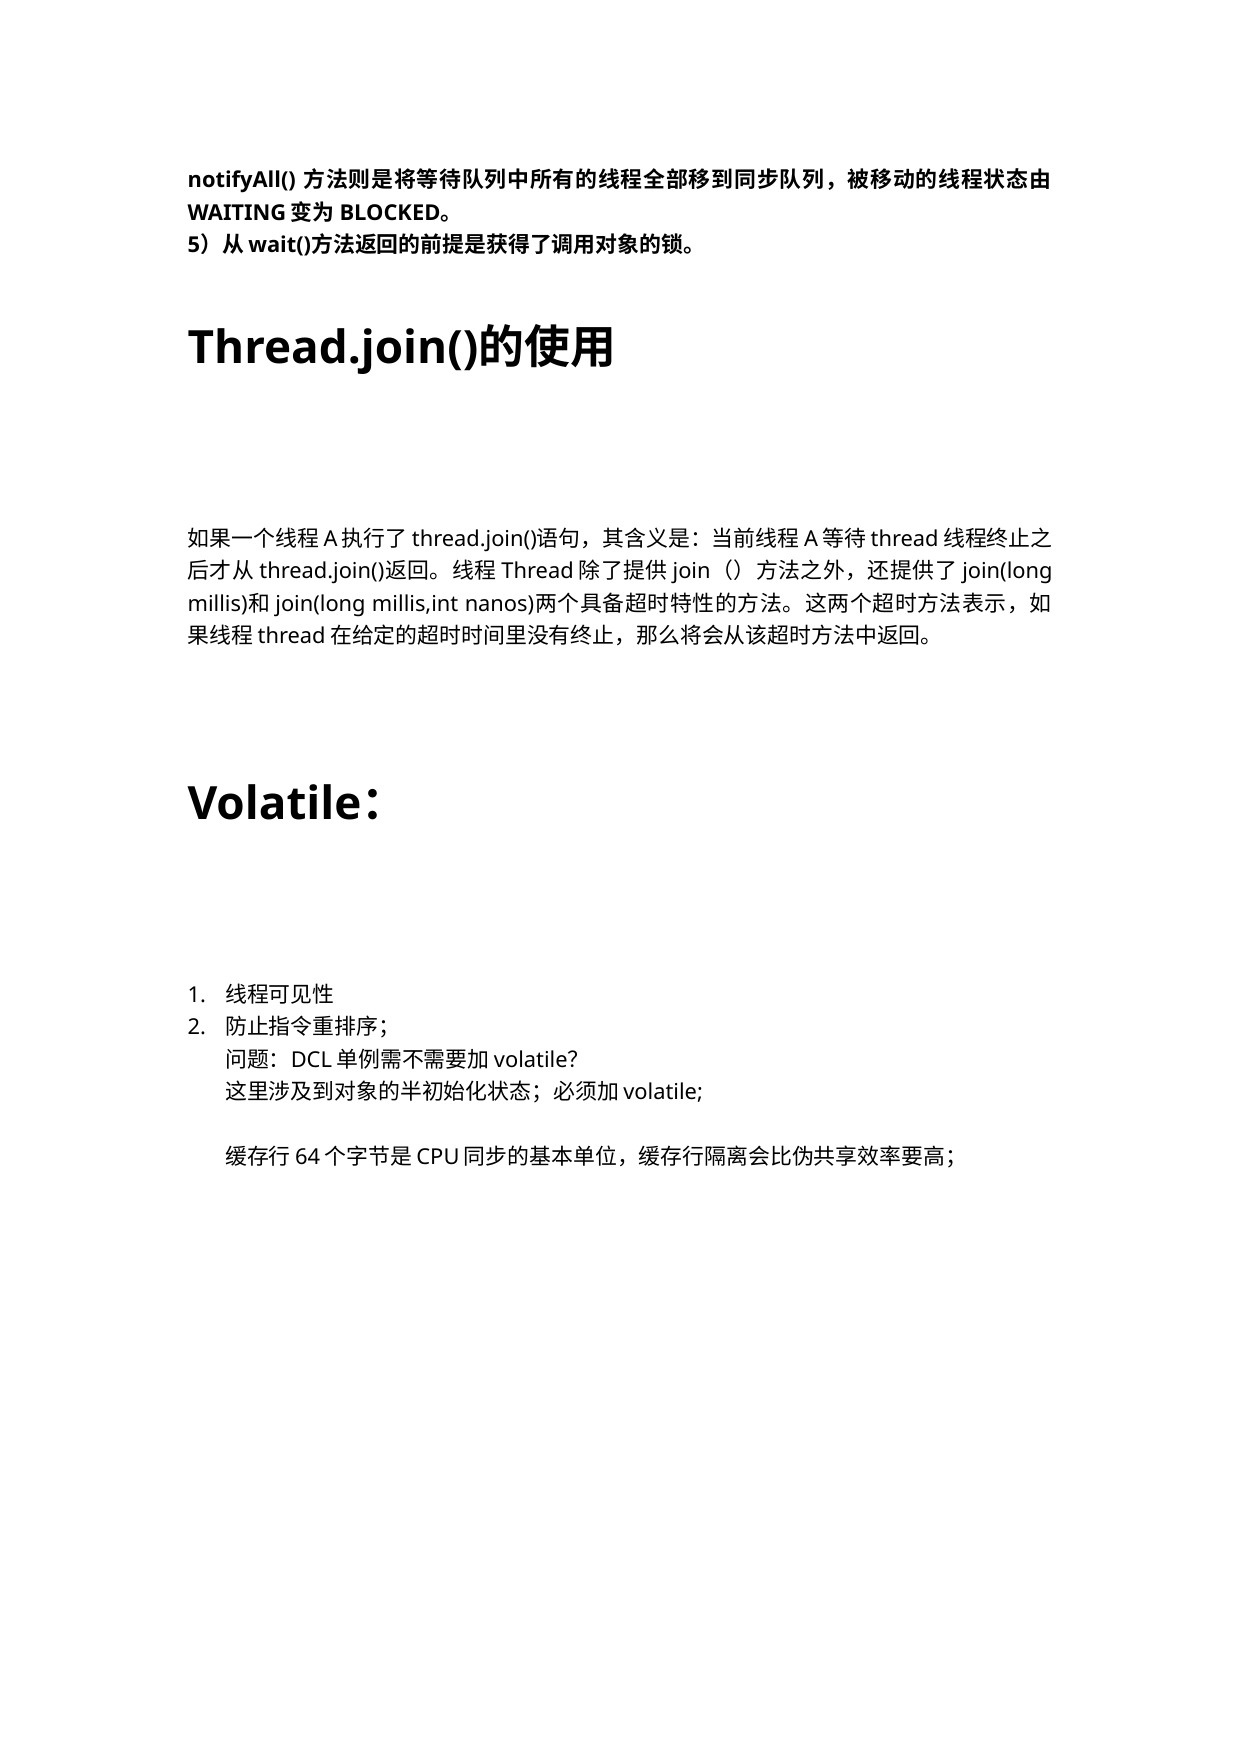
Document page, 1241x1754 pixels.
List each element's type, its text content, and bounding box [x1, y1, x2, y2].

text 如果一个线程A执行了thread.join()语句，其含义是：当前线程A等待thread线程终止之后才从thread.join()返回。线程Thread除了提供join（）方法之外，还提供了join(long millis)和join(long millis,int nanos)两个具备超时特性的方法。这两个超时方法表示，如果线程thread在给定的超时时间里没有终止，那么将会从该超时方法中返回。 [187, 521, 1053, 651]
list 这里涉及到对象的半初始化状态；必须加volatile; [225, 1074, 1053, 1107]
subtitle Volatile： [187, 751, 1053, 848]
list 防止指令重排序； [187, 1009, 1053, 1042]
list 问题：DCL单例需不需要加volatile？ [225, 1042, 1053, 1074]
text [187, 162, 1053, 227]
list 缓存行64个字节是CPU同步的基本单位，缓存行隔离会比伪共享效率要高； [225, 1139, 1053, 1172]
subtitle Thread.join()的使用 [187, 295, 1053, 392]
list 线程可见性 [187, 977, 1053, 1009]
text 5）从wait()方法返回的前提是获得了调用对象的锁。 [187, 227, 1053, 259]
